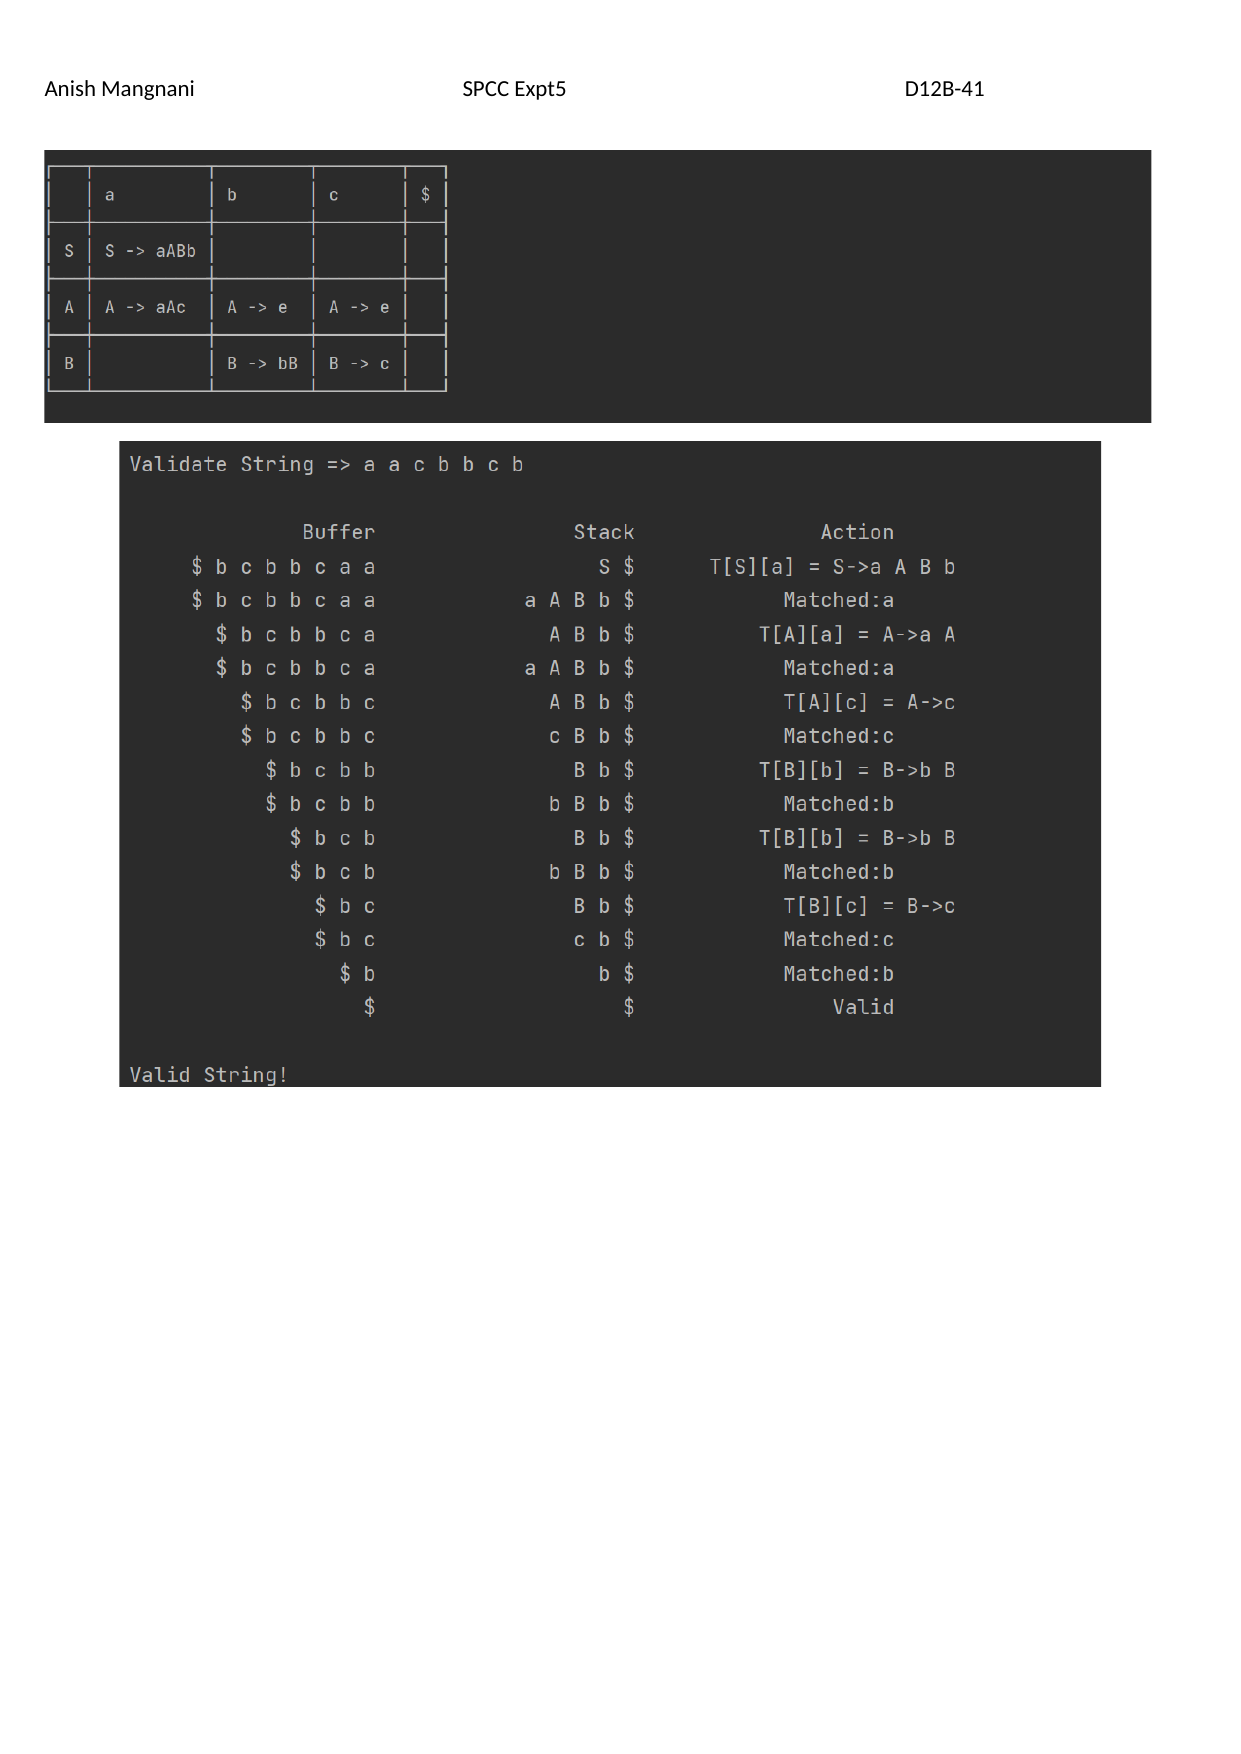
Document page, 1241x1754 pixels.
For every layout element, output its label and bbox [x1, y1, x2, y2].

picture [44, 150, 1152, 423]
picture [119, 441, 1102, 1087]
